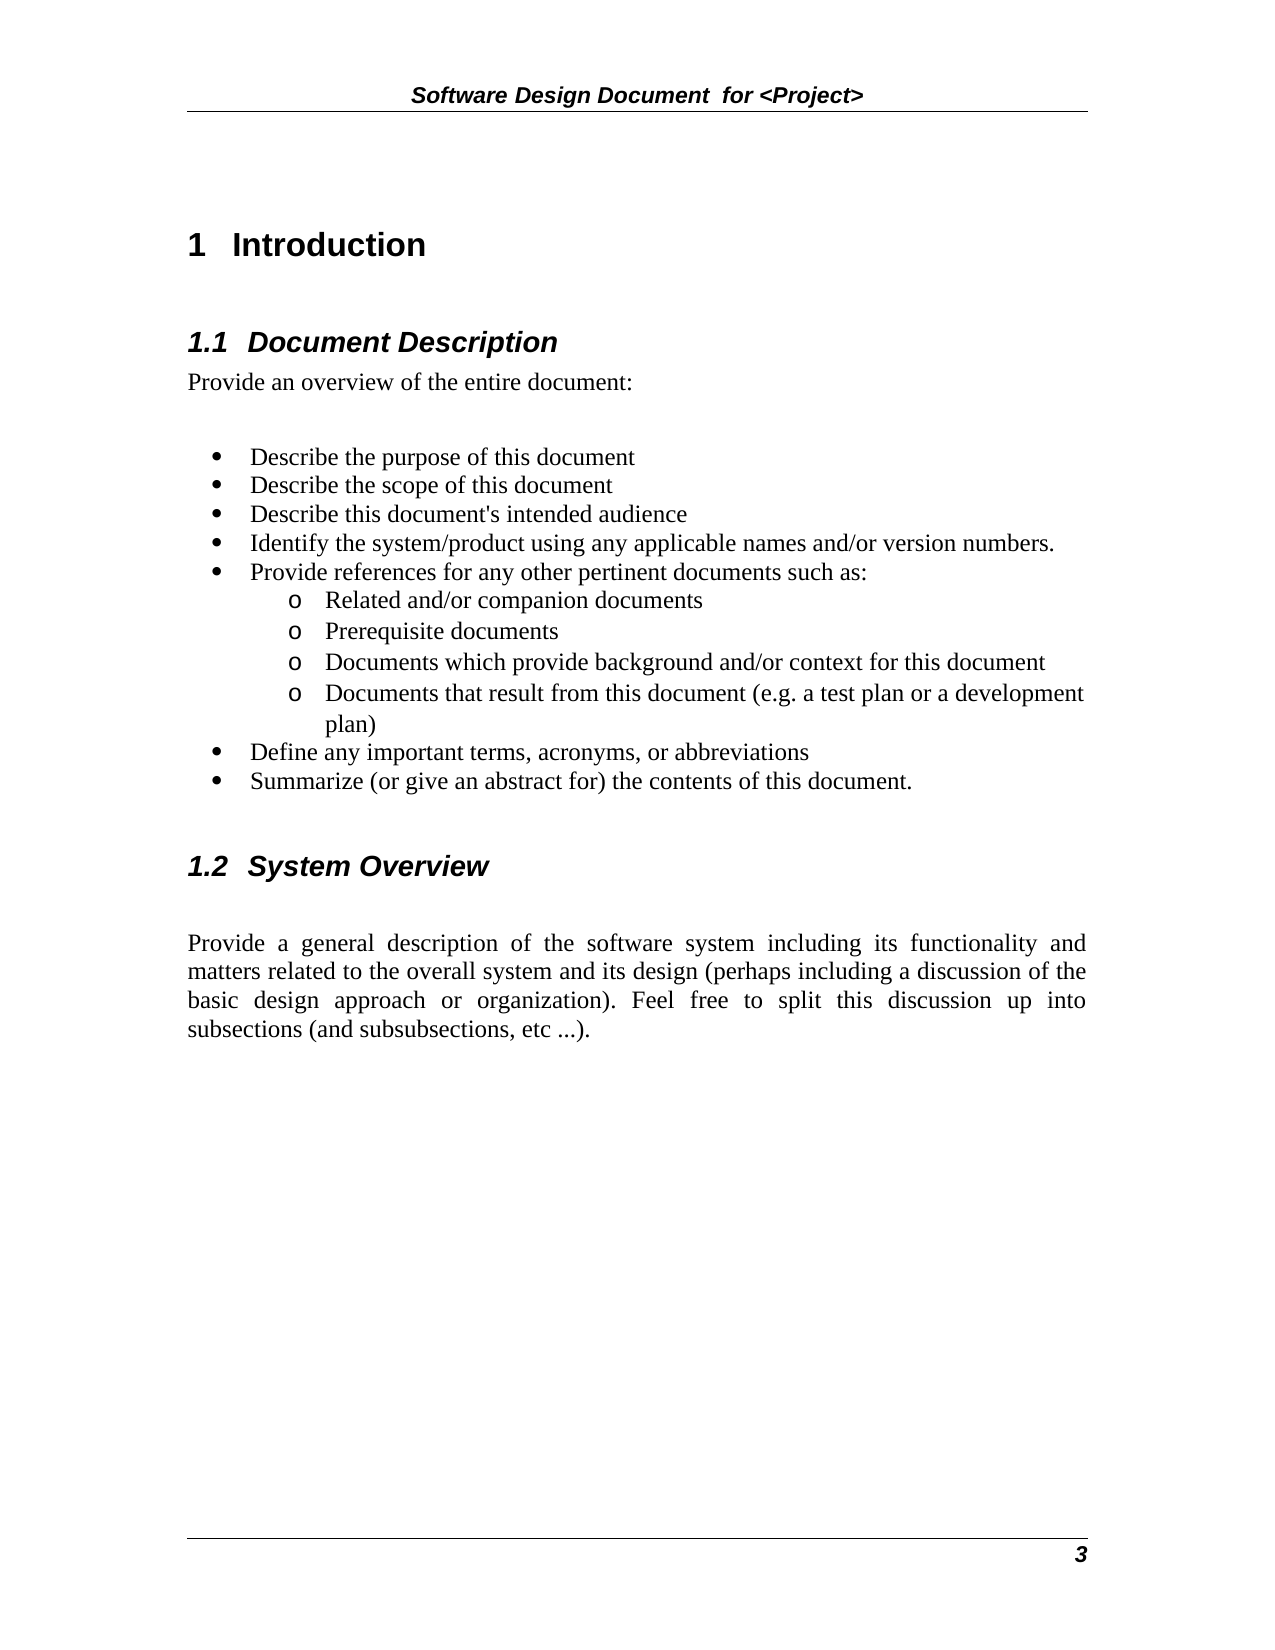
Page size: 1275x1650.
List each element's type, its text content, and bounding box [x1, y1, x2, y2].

list Define any important terms, acronyms, or abbreviations [212, 737, 1088, 766]
text Provide a general description of the software system including its functionality and matters related to the overall system and its design (perhaps including a discussion of the basic design approach or organization). Feel free to split this discussion up into subsections (and subsubsections, etc ...). [187, 928, 1088, 1043]
list Describe this document's intended audience [212, 499, 1088, 528]
subtitle Document Description [187, 326, 1088, 359]
list Related and/or companion documents [287, 585, 1088, 616]
list Documents which provide background and/or context for this document [287, 647, 1088, 678]
subtitle System Overview [187, 849, 1088, 882]
list Summarize (or give an abstract for) the contents of this document. [212, 766, 1088, 795]
list Documents that result from this document (e.g. a test plan or a development plan) [287, 678, 1088, 737]
list Prerequisite documents [287, 616, 1088, 647]
text Provide an overview of the entire document: [187, 367, 1088, 396]
list Describe the scope of this document [212, 470, 1088, 499]
list Identify the system/product using any applicable names and/or version numbers. [212, 528, 1088, 557]
list Describe the purpose of this document [212, 442, 1088, 470]
list Provide references for any other pertinent documents such as: [212, 557, 1088, 585]
subtitle Introduction [187, 225, 1088, 263]
